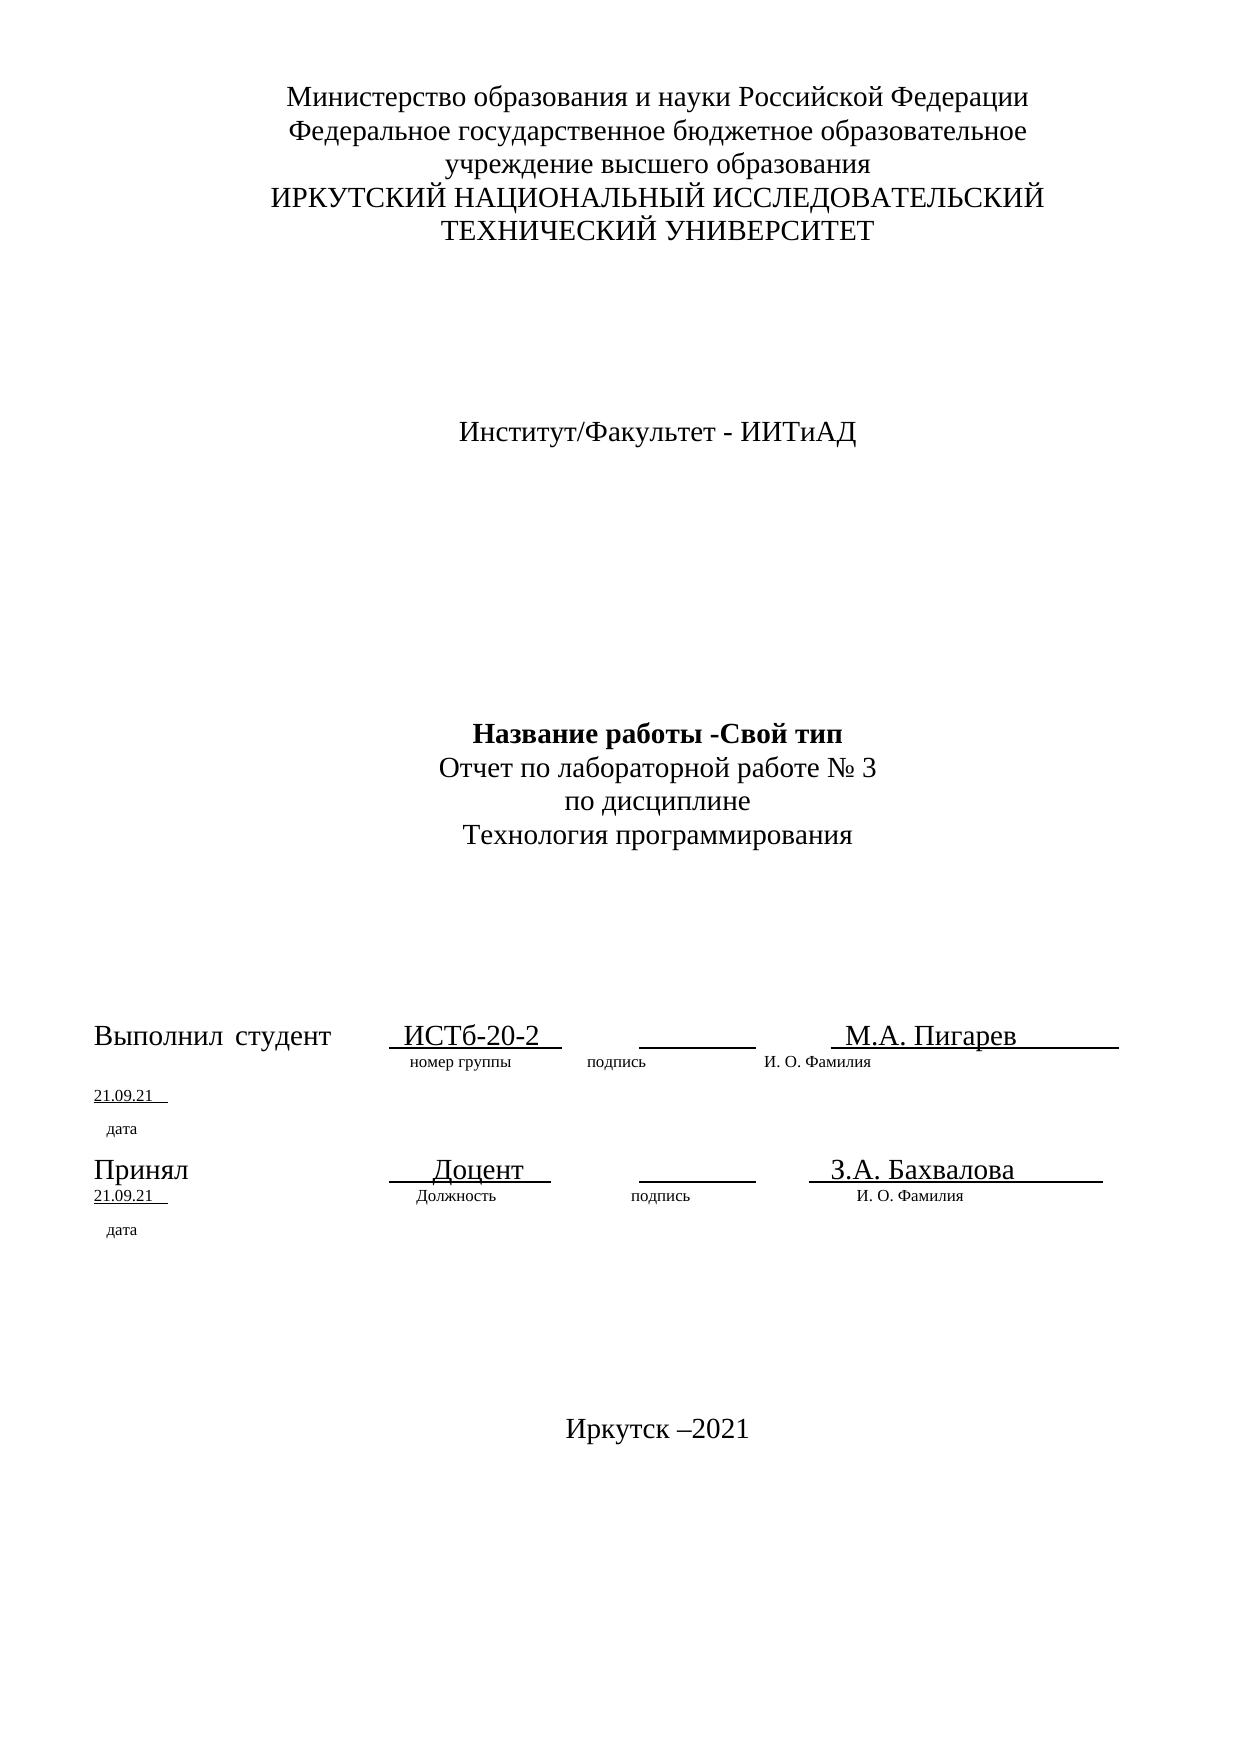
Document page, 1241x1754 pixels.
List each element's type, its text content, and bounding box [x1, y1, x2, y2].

text номер группы подпись И. О. Фамилия [94, 1052, 1221, 1085]
text Отчет по лабораторной работе № 3 [94, 750, 1221, 783]
text Принял Доцент З.А. Бахвалова [94, 1152, 1221, 1186]
text Иркутск –2021 [94, 1412, 1221, 1445]
text ИРКУТСКИЙ НАЦИОНАЛЬНЫЙ ИССЛЕДОВАТЕЛЬСКИЙ [94, 180, 1221, 213]
text дата [94, 1119, 1221, 1152]
text Институт/Факультет - ИИТиАД [94, 414, 1221, 448]
text ТЕХНИЧЕСКИЙ УНИВЕРСИТЕТ [94, 213, 1221, 247]
text учреждение высшего образования [94, 146, 1221, 180]
text 21.09.21 [94, 1085, 1221, 1119]
text дата [94, 1219, 1221, 1253]
text Технология программирования [94, 817, 1221, 851]
text Название работы -Свой тип [94, 716, 1221, 750]
text 21.09.21 Должность подпись И. О. Фамилия [94, 1186, 1221, 1219]
text по дисциплине [94, 783, 1221, 817]
text Федеральное государственное бюджетное образовательное [94, 113, 1221, 146]
text Министерство образования и науки Российской Федерации [94, 79, 1221, 113]
text Выполнил cтудент ИСТб-20-2 М.А. Пигарев [94, 1018, 1221, 1052]
